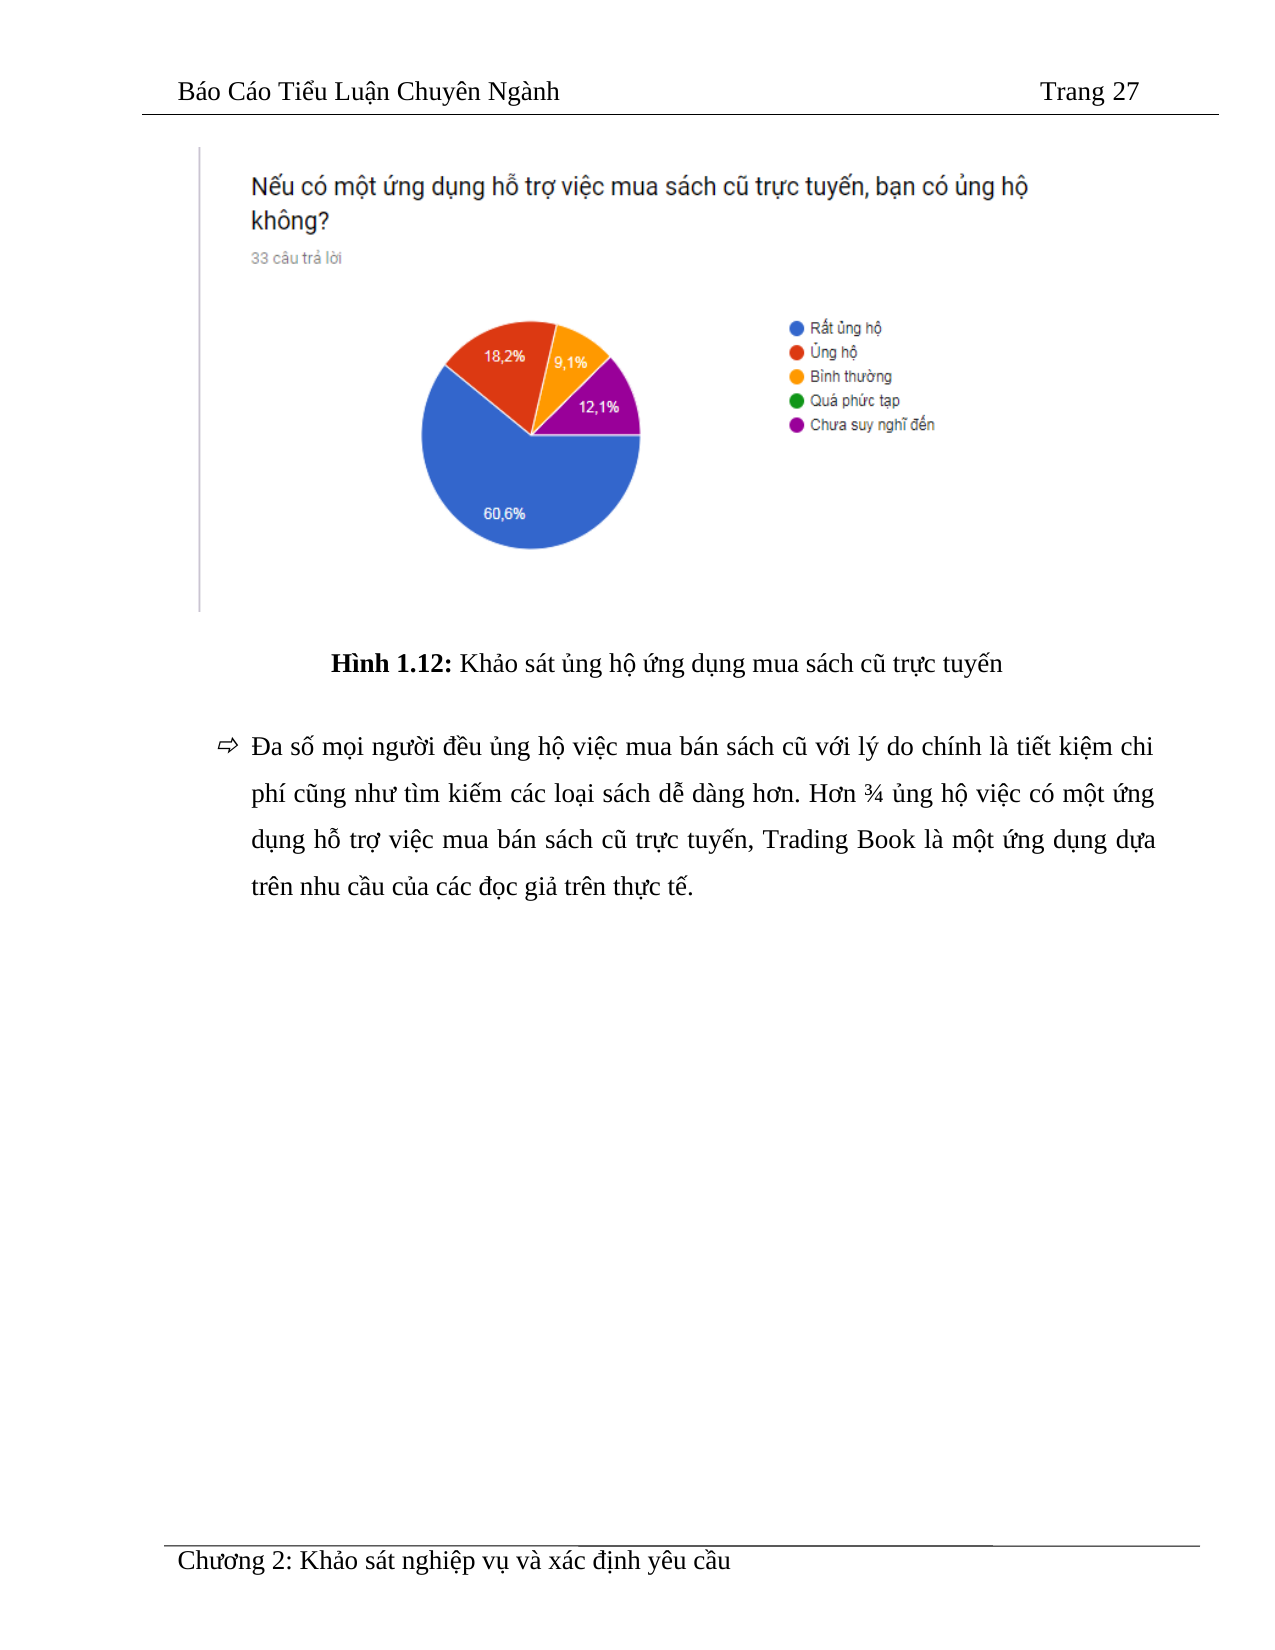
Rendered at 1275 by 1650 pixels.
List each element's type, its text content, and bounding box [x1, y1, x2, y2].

text Hình 1.12: Khảo sát ủng hộ ứng dụng mua sách cũ trực tuyến [177, 647, 1157, 678]
list Đa số mọi người đều ủng hộ việc mua bán sách cũ với lý do chính là tiết kiệm chi phí cũng như tìm kiếm các loại sách dễ dàng hơn. Hơn ¾ ủng hộ việc có một ứng dụng hỗ trợ việc mua bán sách cũ trực tuyến, Trading Book là một ứng dụng dựa trên nhu cầu của các đọc giả trên thực tế. [213, 730, 1157, 901]
picture [198, 147, 1136, 612]
